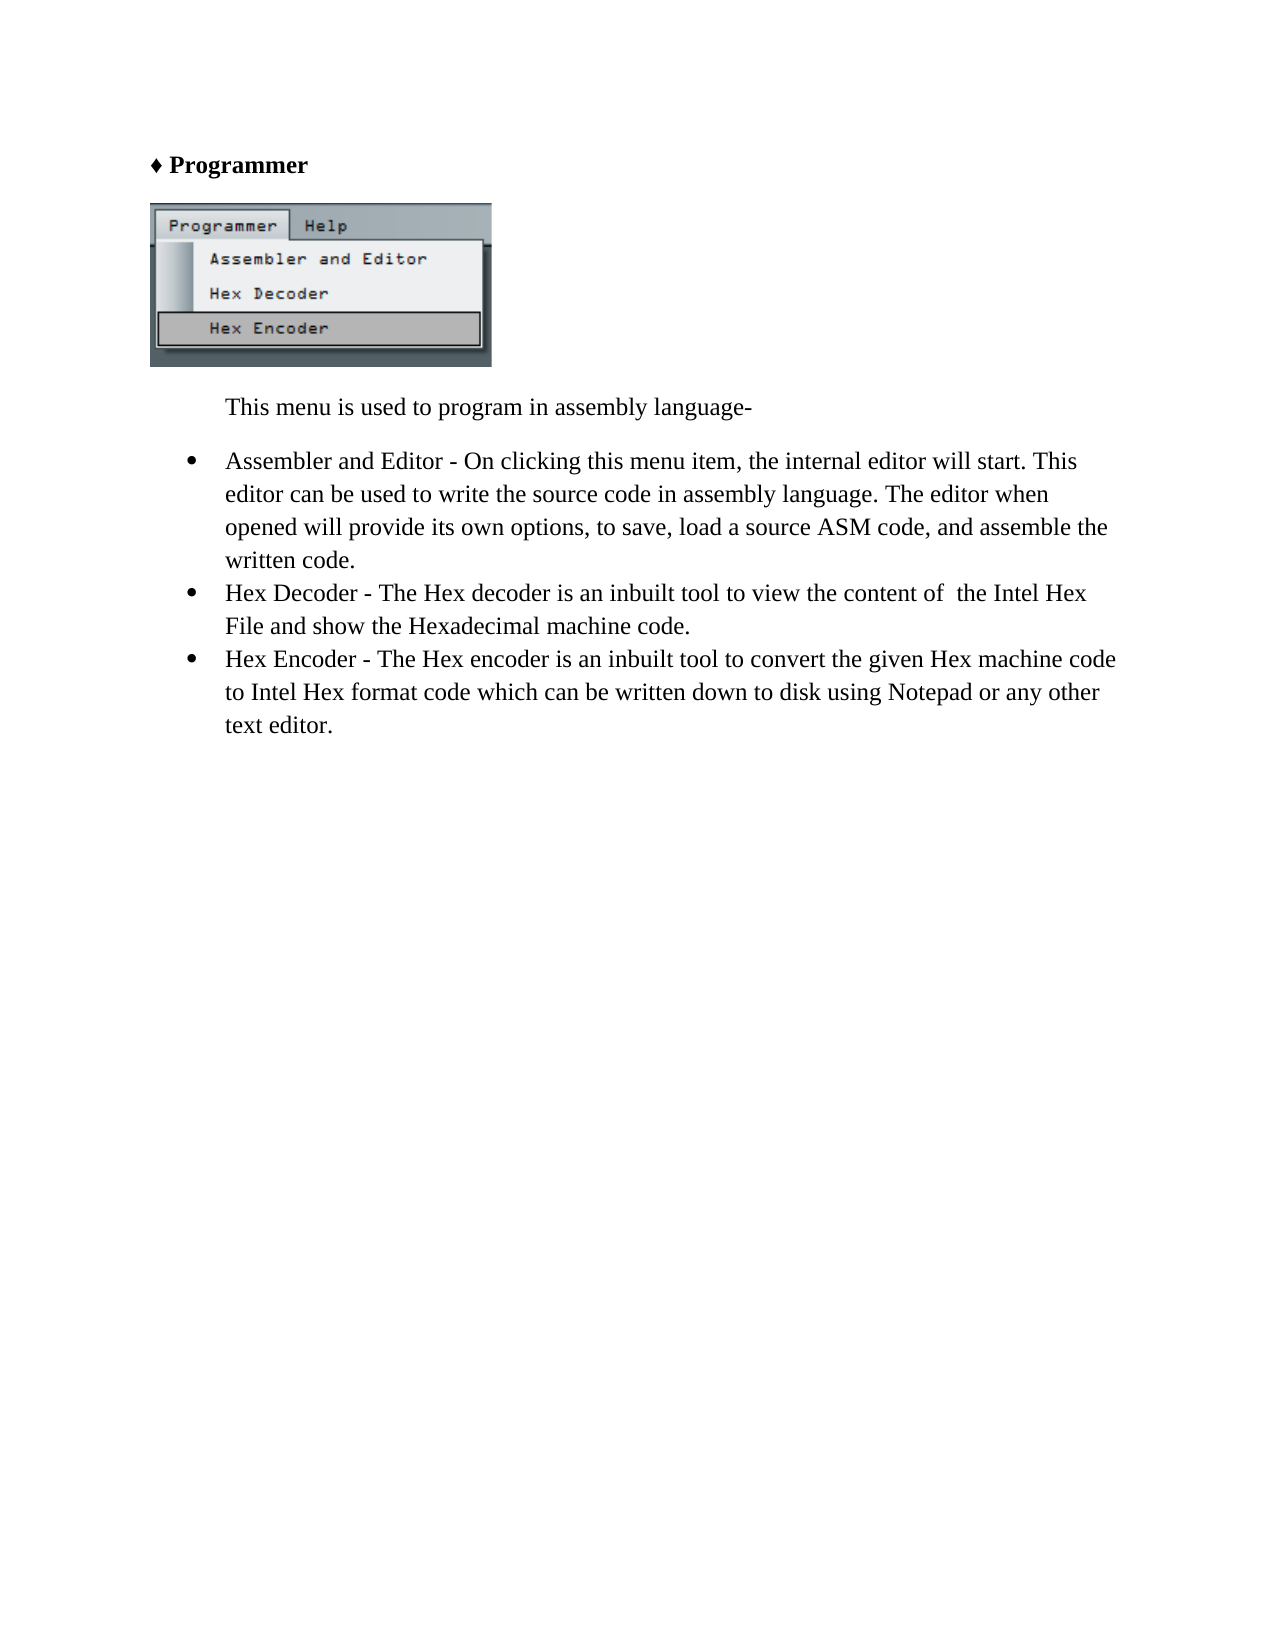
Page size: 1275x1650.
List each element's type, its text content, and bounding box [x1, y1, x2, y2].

list Assembler and Editor - On clicking this menu item, the internal editor will start. This editor can be used to write the source code in assembly language. The editor when opened will provide its own options, to save, load a source ASM code, and assemble the written code. [187, 446, 1125, 573]
picture [150, 203, 492, 367]
list Hex Encoder - The Hex encoder is an inbuilt tool to convert the given Hex machine code to Intel Hex format code which can be written down to disk using Notepad or any other text editor. [187, 644, 1125, 739]
list Hex Decoder - The Hex decoder is an inbuilt tool to view the content of the Intel Hex File and show the Hexadecimal machine code. [187, 578, 1125, 639]
text ♦ Programmer [150, 150, 1125, 179]
text This menu is used to program in assembly language- [150, 392, 1125, 421]
